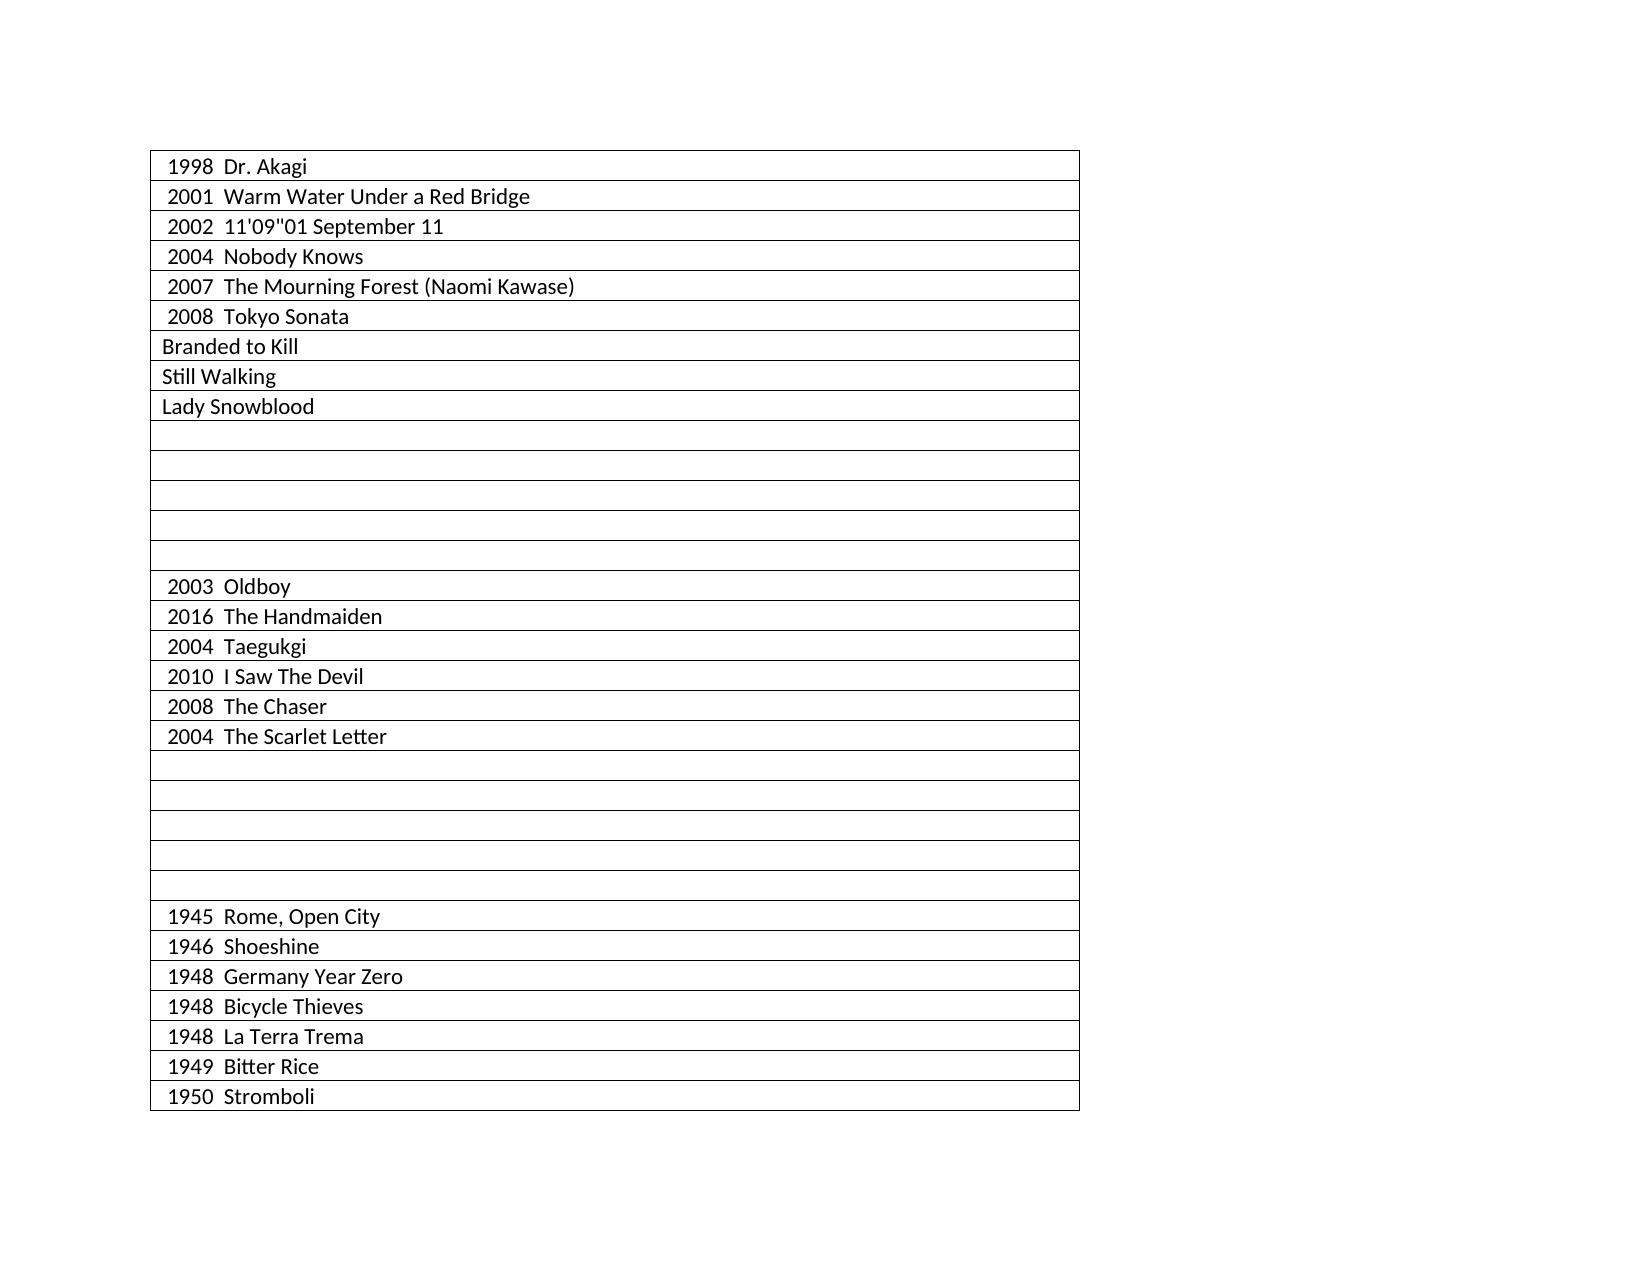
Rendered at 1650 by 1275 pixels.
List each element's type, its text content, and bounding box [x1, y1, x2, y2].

table_cell [151, 781, 1079, 810]
table_cell 2007 The Mourning Forest (Naomi Kawase) [151, 271, 1079, 300]
table_cell [151, 451, 1079, 480]
table_cell 2003 Oldboy [151, 571, 1079, 600]
table_cell 1945 Rome, Open City [151, 901, 1079, 930]
table_cell 1946 Shoeshine [151, 931, 1079, 960]
table_cell [151, 421, 1079, 450]
table_cell 1948 Germany Year Zero [151, 961, 1079, 990]
table_cell 1998 Dr. Akagi [151, 151, 1079, 180]
table_cell [151, 481, 1079, 510]
table_cell [151, 871, 1079, 900]
table_cell 2004 Taegukgi [151, 631, 1079, 660]
table_cell 2008 The Chaser [151, 691, 1079, 720]
table_cell 2016 The Handmaiden [151, 601, 1079, 630]
table_cell 2010 I Saw The Devil [151, 661, 1079, 690]
table_cell [151, 751, 1079, 780]
table_cell [151, 811, 1079, 840]
table_cell Still Walking [151, 361, 1079, 390]
table_cell 1950 Stromboli [151, 1081, 1079, 1110]
table_cell Lady Snowblood [151, 391, 1079, 420]
table_cell Branded to Kill [151, 331, 1079, 360]
table_cell [151, 541, 1079, 570]
table_cell 1948 Bicycle Thieves [151, 991, 1079, 1020]
table_cell 2004 Nobody Knows [151, 241, 1079, 270]
table_cell 2008 Tokyo Sonata [151, 301, 1079, 330]
table_cell [151, 841, 1079, 870]
table_cell [151, 511, 1079, 540]
table_cell 2004 The Scarlet Letter [151, 721, 1079, 750]
table_cell 1949 Bitter Rice [151, 1051, 1079, 1080]
table_cell 2002 11'09"01 September 11 [151, 211, 1079, 240]
table_cell 2001 Warm Water Under a Red Bridge [151, 181, 1079, 210]
table_cell 1948 La Terra Trema [151, 1021, 1079, 1050]
